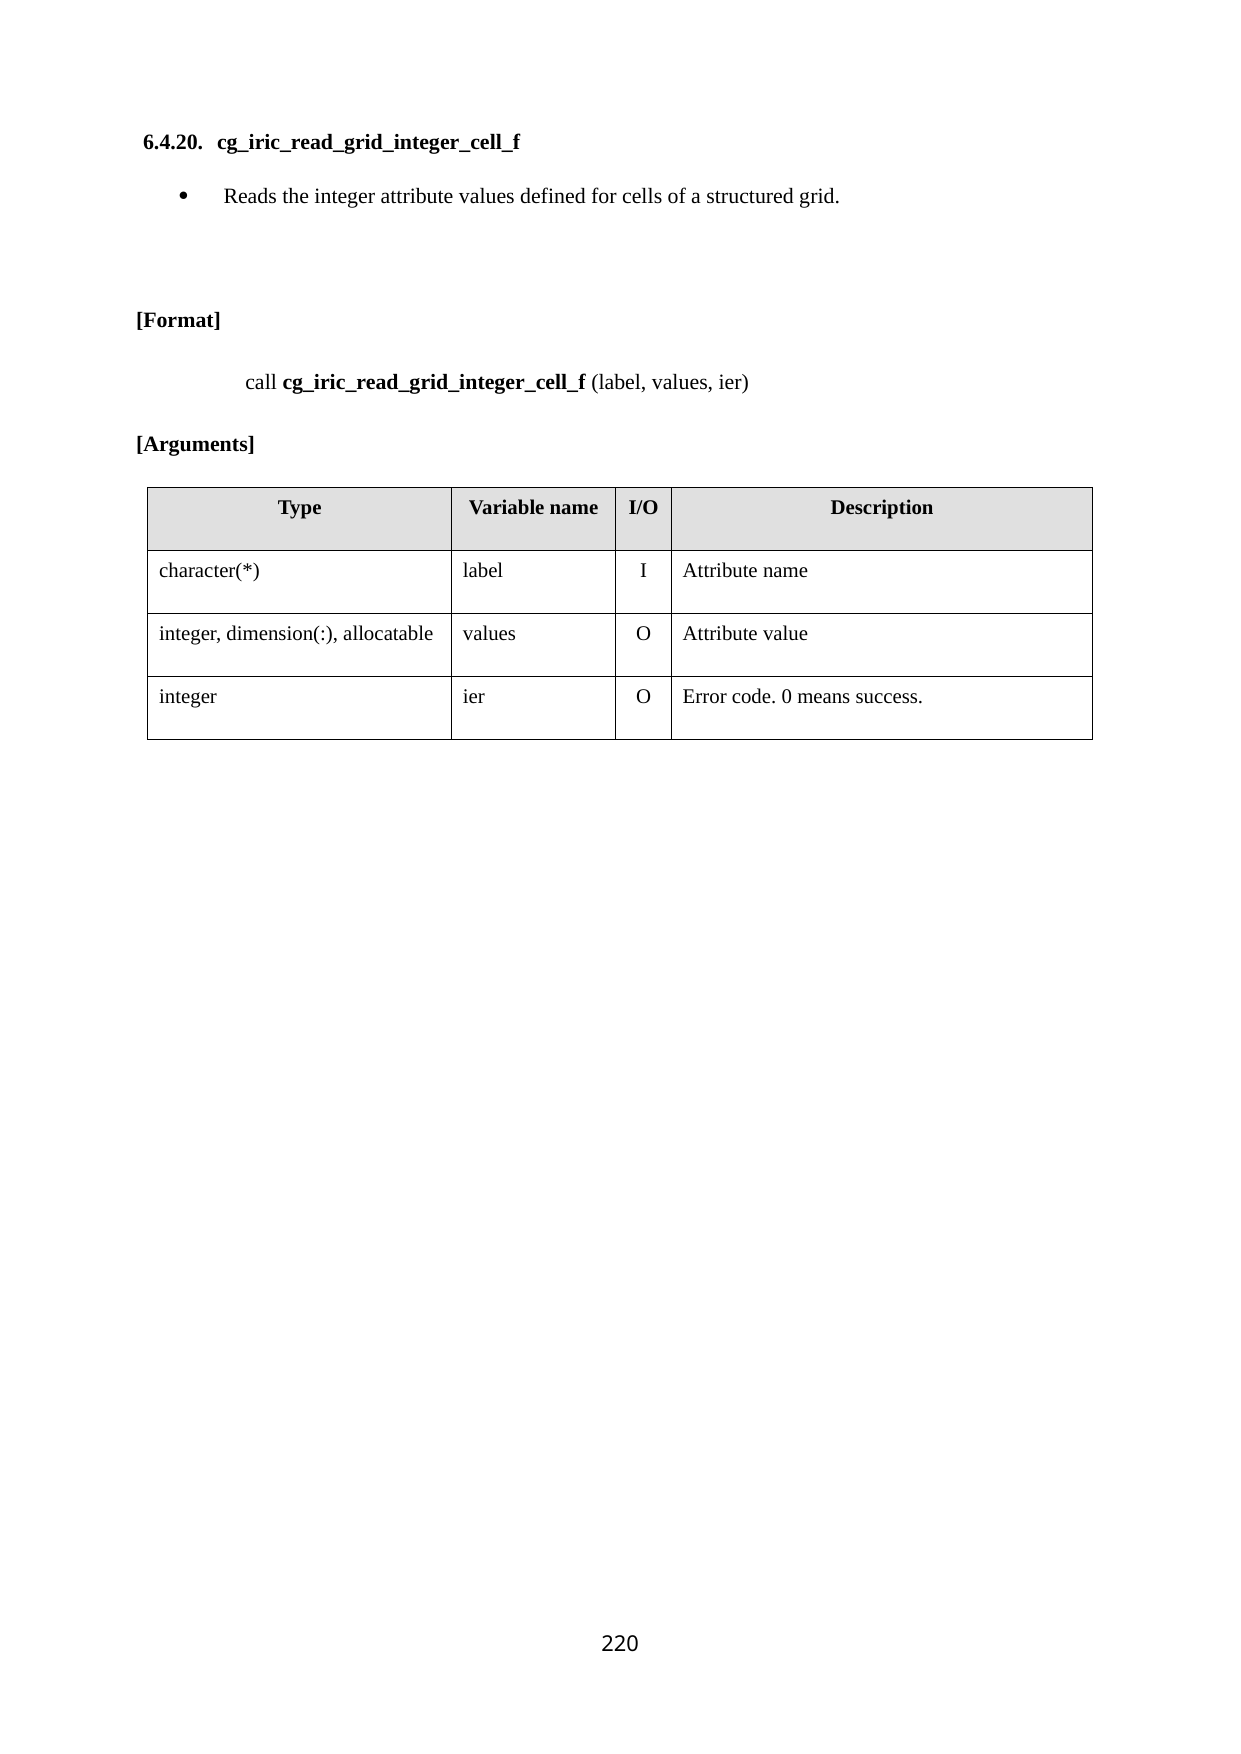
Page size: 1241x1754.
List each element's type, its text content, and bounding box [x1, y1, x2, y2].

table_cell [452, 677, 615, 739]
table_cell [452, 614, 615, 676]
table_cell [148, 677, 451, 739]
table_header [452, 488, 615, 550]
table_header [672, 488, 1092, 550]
text [Format] [136, 301, 1104, 338]
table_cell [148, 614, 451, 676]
text call cg_iric_read_grid_integer_cell_f (label, values, ier) [245, 363, 1104, 400]
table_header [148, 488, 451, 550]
subtitle cg_iric_read_grid_integer_cell_f [143, 123, 1104, 160]
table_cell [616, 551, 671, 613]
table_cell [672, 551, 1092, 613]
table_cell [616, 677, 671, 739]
list Reads the integer attribute values defined for cells of a structured grid. [179, 176, 1104, 214]
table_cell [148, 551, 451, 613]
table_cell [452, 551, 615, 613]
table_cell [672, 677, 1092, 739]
text [Arguments] [136, 425, 1104, 462]
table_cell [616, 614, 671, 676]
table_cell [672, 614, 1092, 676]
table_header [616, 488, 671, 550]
